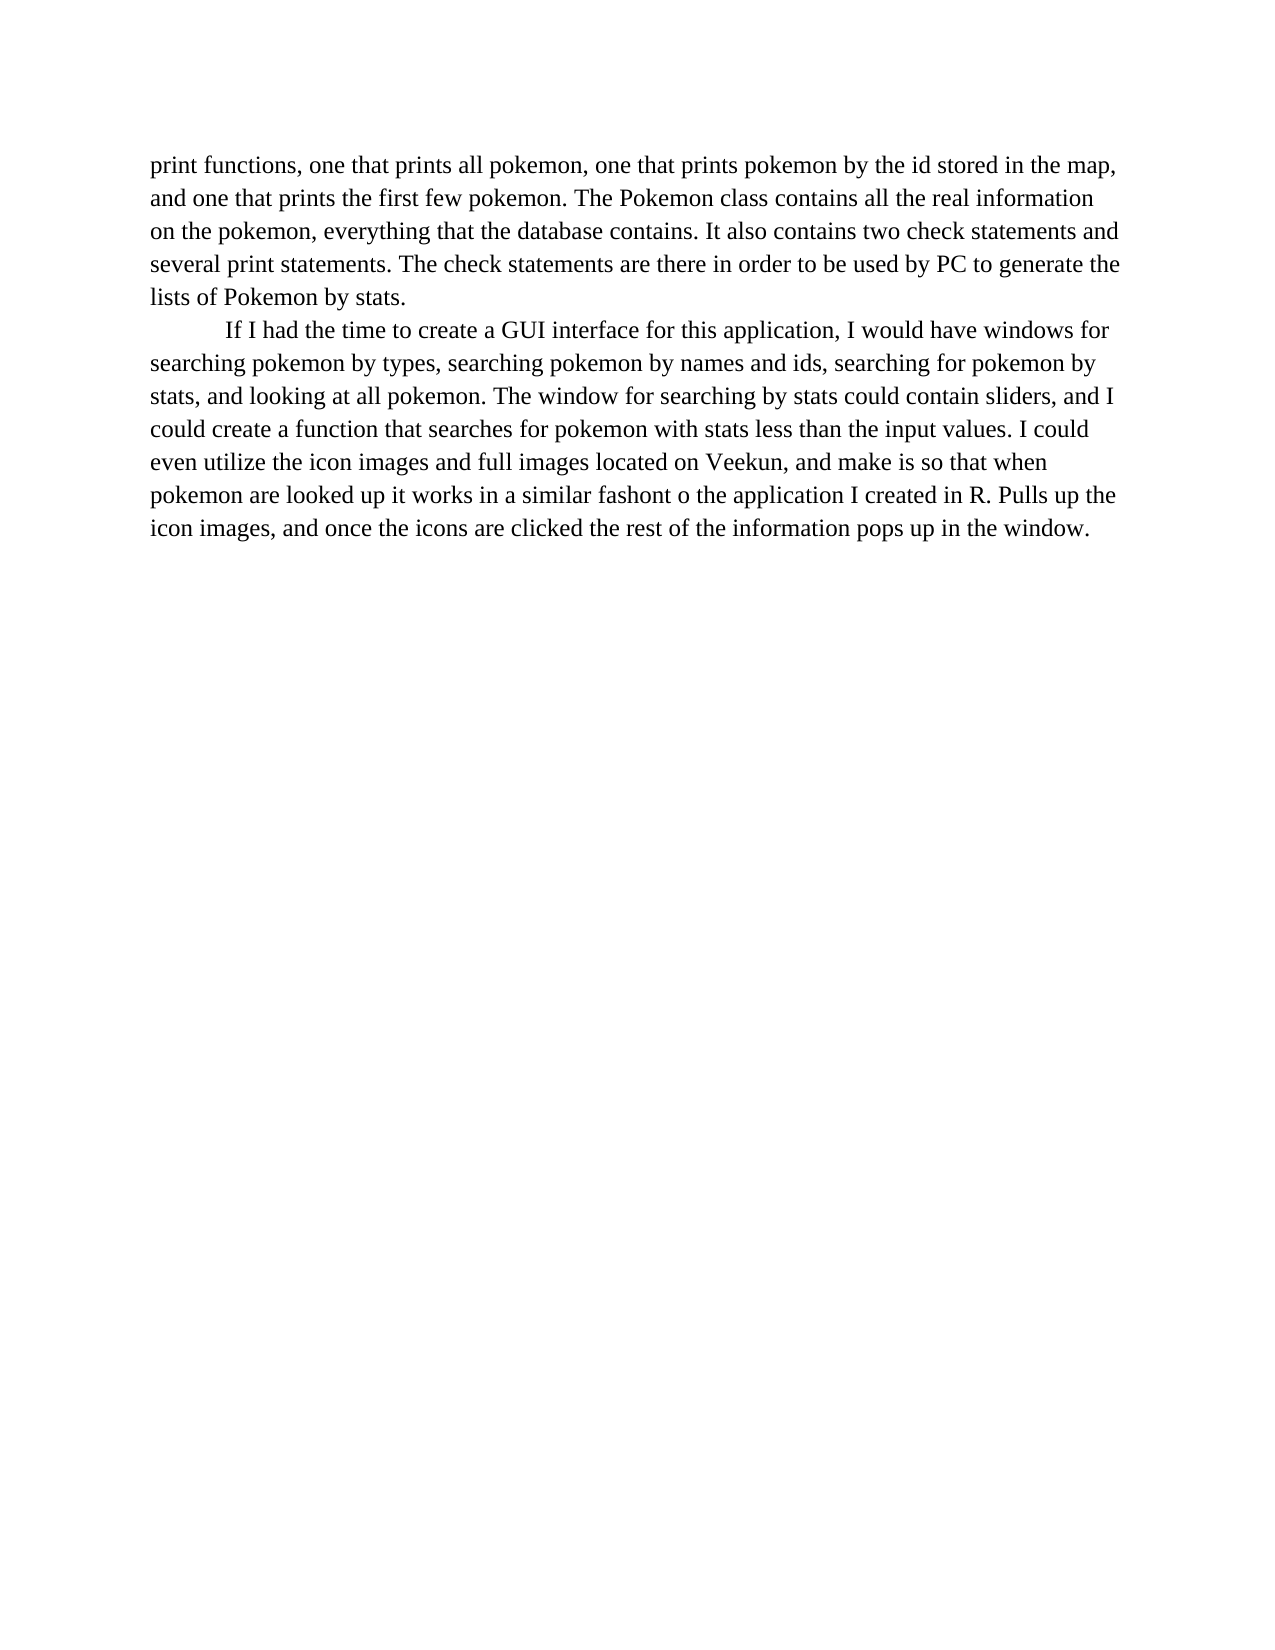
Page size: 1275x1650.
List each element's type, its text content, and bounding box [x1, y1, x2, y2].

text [150, 150, 1125, 311]
text If I had the time to create a GUI interface for this application, I would have windows for searching pokemon by types, searching pokemon by names and ids, searching for pokemon by stats, and looking at all pokemon. The window for searching by stats could contain sliders, and I could create a function that searches for pokemon with stats less than the input values. I could even utilize the icon images and full images located on Veekun, and make is so that when pokemon are looked up it works in a similar fashont o the application I created in R. Pulls up the icon images, and once the icons are clicked the rest of the information pops up in the window. [150, 315, 1125, 542]
